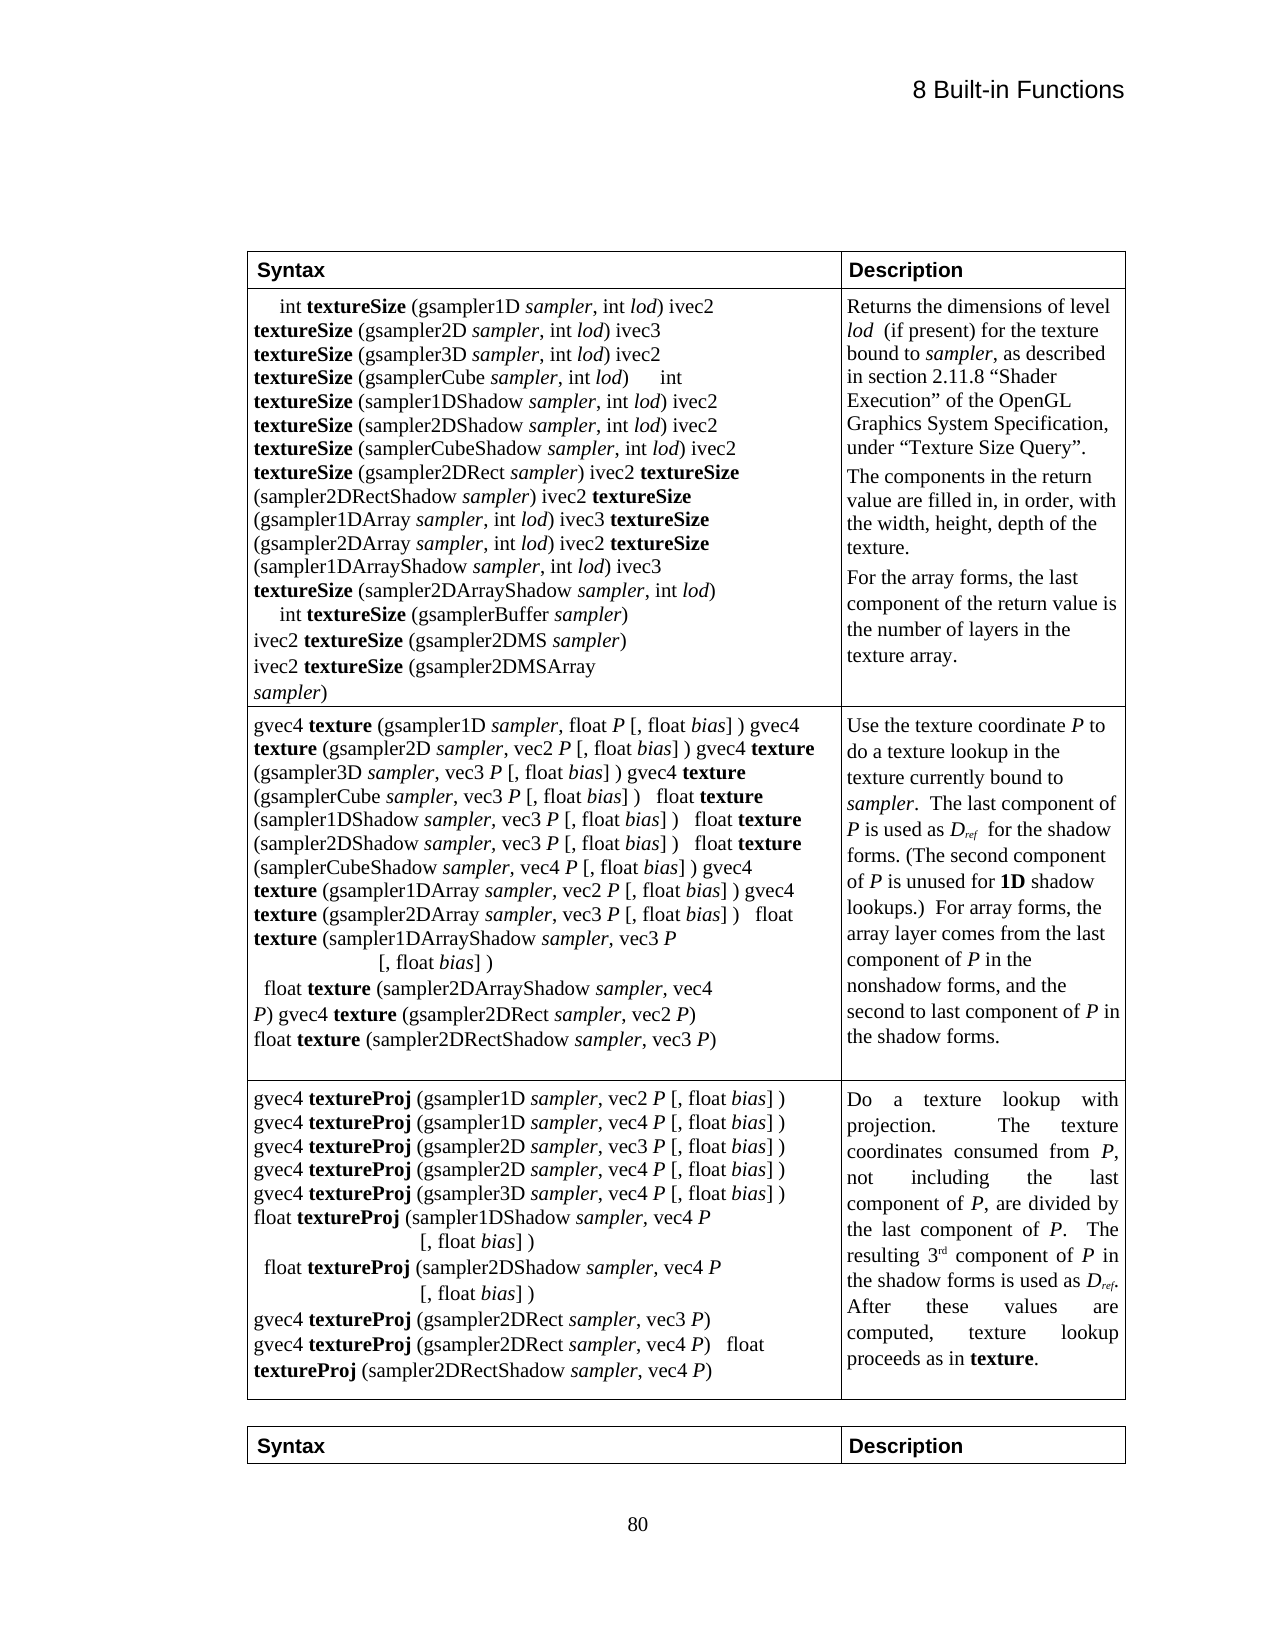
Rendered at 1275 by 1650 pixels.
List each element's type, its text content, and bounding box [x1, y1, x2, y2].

table_cell gvec4 texture (gsampler1D sampler, float P [, float bias] ) gvec4 texture (gsampler2D sampler, vec2 P [, float bias] ) gvec4 texture (gsampler3D sampler, vec3 P [, float bias] ) gvec4 texture (gsamplerCube sampler, vec3 P [, float bias] ) float texture (sampler1DShadow sampler, vec3 P [, float bias] ) float texture (sampler2DShadow sampler, vec3 P [, float bias] ) float texture (samplerCubeShadow sampler, vec4 P [, float bias] ) gvec4 texture (gsampler1DArray sampler, vec2 P [, float bias] ) gvec4 texture (gsampler2DArray sampler, vec3 P [, float bias] ) float texture (sampler1DArrayShadow sampler, vec3 P [, float bias] ) float texture (sampler2DArrayShadow sampler, vec4 P) gvec4 texture (gsampler2DRect sampler, vec2 P) float texture (sampler2DRectShadow sampler, vec3 P) [248, 707, 841, 1079]
table_cell gvec4 textureProj (gsampler1D sampler, vec2 P [, float bias] ) gvec4 textureProj (gsampler1D sampler, vec4 P [, float bias] ) gvec4 textureProj (gsampler2D sampler, vec3 P [, float bias] ) gvec4 textureProj (gsampler2D sampler, vec4 P [, float bias] ) gvec4 textureProj (gsampler3D sampler, vec4 P [, float bias] ) float textureProj (sampler1DShadow sampler, vec4 P [, float bias] ) float textureProj (sampler2DShadow sampler, vec4 P [, float bias] ) gvec4 textureProj (gsampler2DRect sampler, vec3 P) gvec4 textureProj (gsampler2DRect sampler, vec4 P) float textureProj (sampler2DRectShadow sampler, vec4 P) [248, 1081, 841, 1399]
table_cell int textureSize (gsampler1D sampler, int lod) ivec2 textureSize (gsampler2D sampler, int lod) ivec3 textureSize (gsampler3D sampler, int lod) ivec2 textureSize (gsamplerCube sampler, int lod) int textureSize (sampler1DShadow sampler, int lod) ivec2 textureSize (sampler2DShadow sampler, int lod) ivec2 textureSize (samplerCubeShadow sampler, int lod) ivec2 textureSize (gsampler2DRect sampler) ivec2 textureSize (sampler2DRectShadow sampler) ivec2 textureSize (gsampler1DArray sampler, int lod) ivec3 textureSize (gsampler2DArray sampler, int lod) ivec2 textureSize (sampler1DArrayShadow sampler, int lod) ivec3 textureSize (sampler2DArrayShadow sampler, int lod) int textureSize (gsamplerBuffer sampler) ivec2 textureSize (gsampler2DMS sampler) ivec2 textureSize (gsampler2DMSArray sampler) [248, 289, 841, 706]
table_header Syntax [248, 252, 841, 288]
table_header Description [842, 252, 1125, 288]
table_header Description [842, 1427, 1125, 1463]
table_cell Returns the dimensions of level lod (if present) for the texture bound to sampler, as described in section 2.11.8 “Shader Execution” of the OpenGL Graphics System Specification, under “Texture Size Query”. The components in the return value are filled in, in order, with the width, height, depth of the texture. For the array forms, the last component of the return value is the number of layers in the texture array. [842, 289, 1125, 706]
table_cell Do a texture lookup with projection. The texture coordinates consumed from P, not including the last component of P, are divided by the last component of P. The resulting 3rd component of P in the shadow forms is used as Dref. After these values are computed, texture lookup proceeds as in texture. [842, 1081, 1125, 1399]
table_header Syntax [248, 1427, 841, 1463]
table_cell Use the texture coordinate P to do a texture lookup in the texture currently bound to sampler. The last component of P is used as Dref for the shadow forms. (The second component of P is unused for 1D shadow lookups.) For array forms, the array layer comes from the last component of P in the nonshadow forms, and the second to last component of P in the shadow forms. [842, 707, 1125, 1079]
